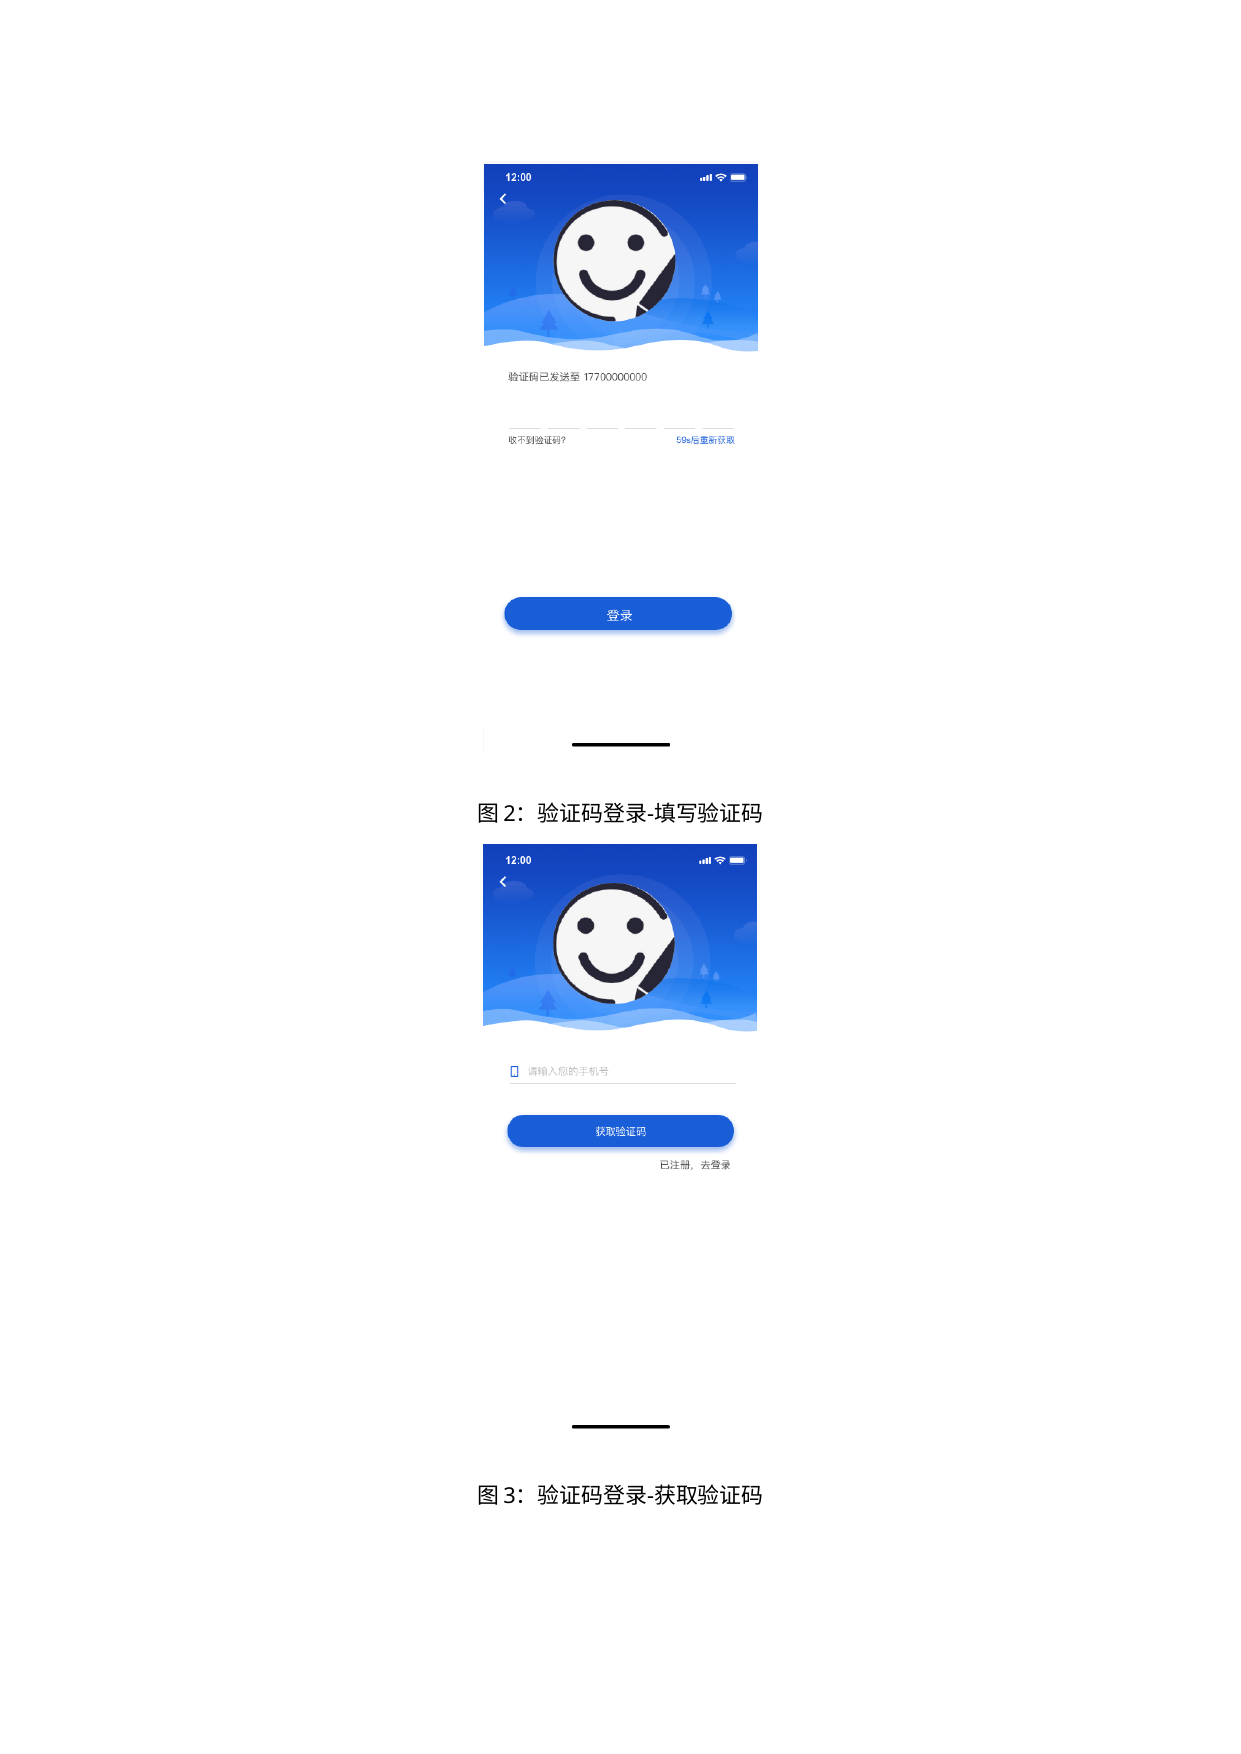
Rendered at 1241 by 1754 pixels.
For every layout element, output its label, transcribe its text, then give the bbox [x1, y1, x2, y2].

picture [483, 161, 758, 752]
text 图2：验证码登录-填写验证码 [187, 796, 1053, 828]
text 图3：验证码登录-获取验证码 [187, 1478, 1053, 1511]
picture [483, 844, 757, 1434]
